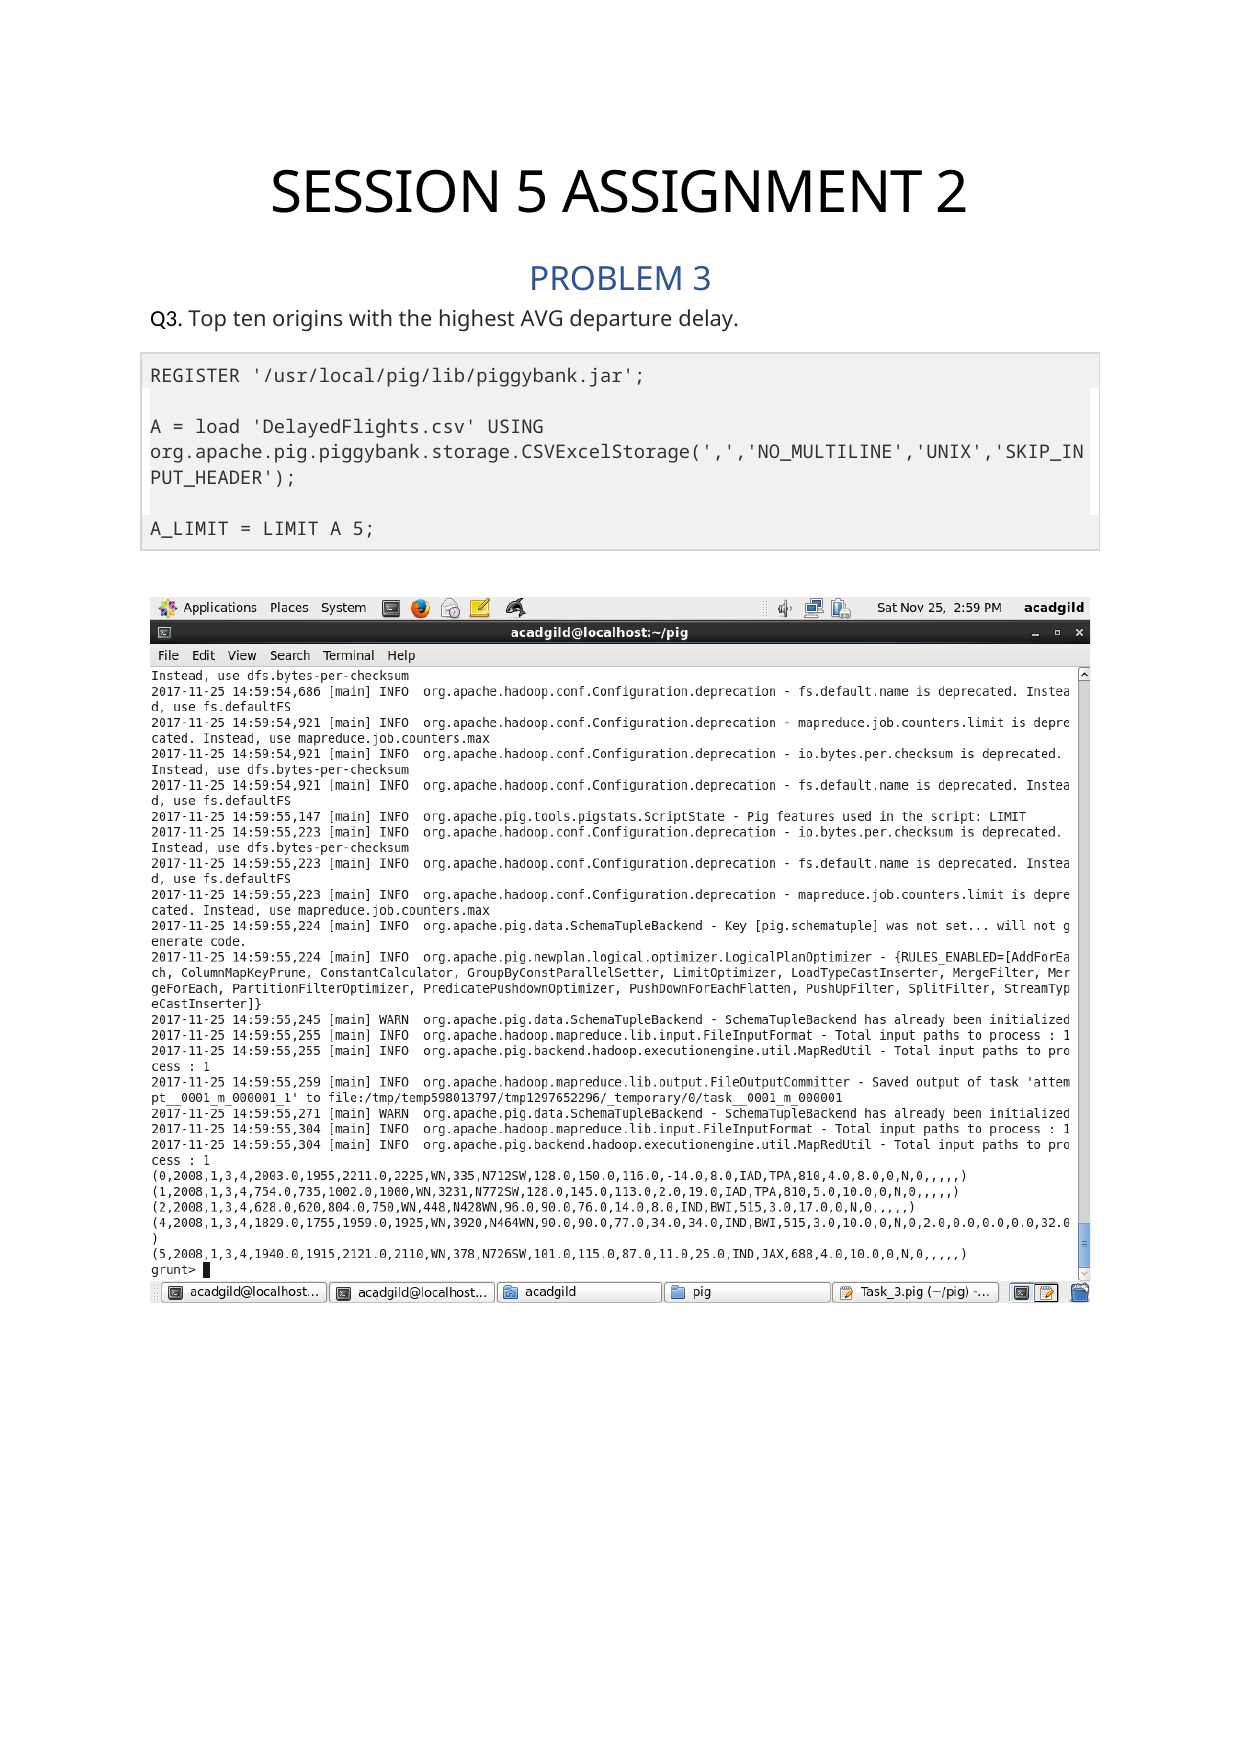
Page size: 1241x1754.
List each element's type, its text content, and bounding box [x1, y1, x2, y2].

title SESSION 5 ASSIGNMENT 2 [150, 150, 1090, 229]
text Q3. Top ten origins with the highest AVG departure delay. [150, 303, 1090, 333]
text REGISTER '/usr/local/pig/lib/piggybank.jar'; [142, 354, 1099, 388]
subtitle PROBLEM 3 [150, 254, 1090, 300]
picture [150, 597, 1091, 1303]
text A = load 'DelayedFlights.csv' USING org.apache.pig.piggybank.storage.CSVExcelStorage(',','NO_MULTILINE','UNIX','SKIP_INPUT_HEADER'); [150, 413, 1090, 490]
text A_LIMIT = LIMIT A 5; [142, 505, 1099, 549]
